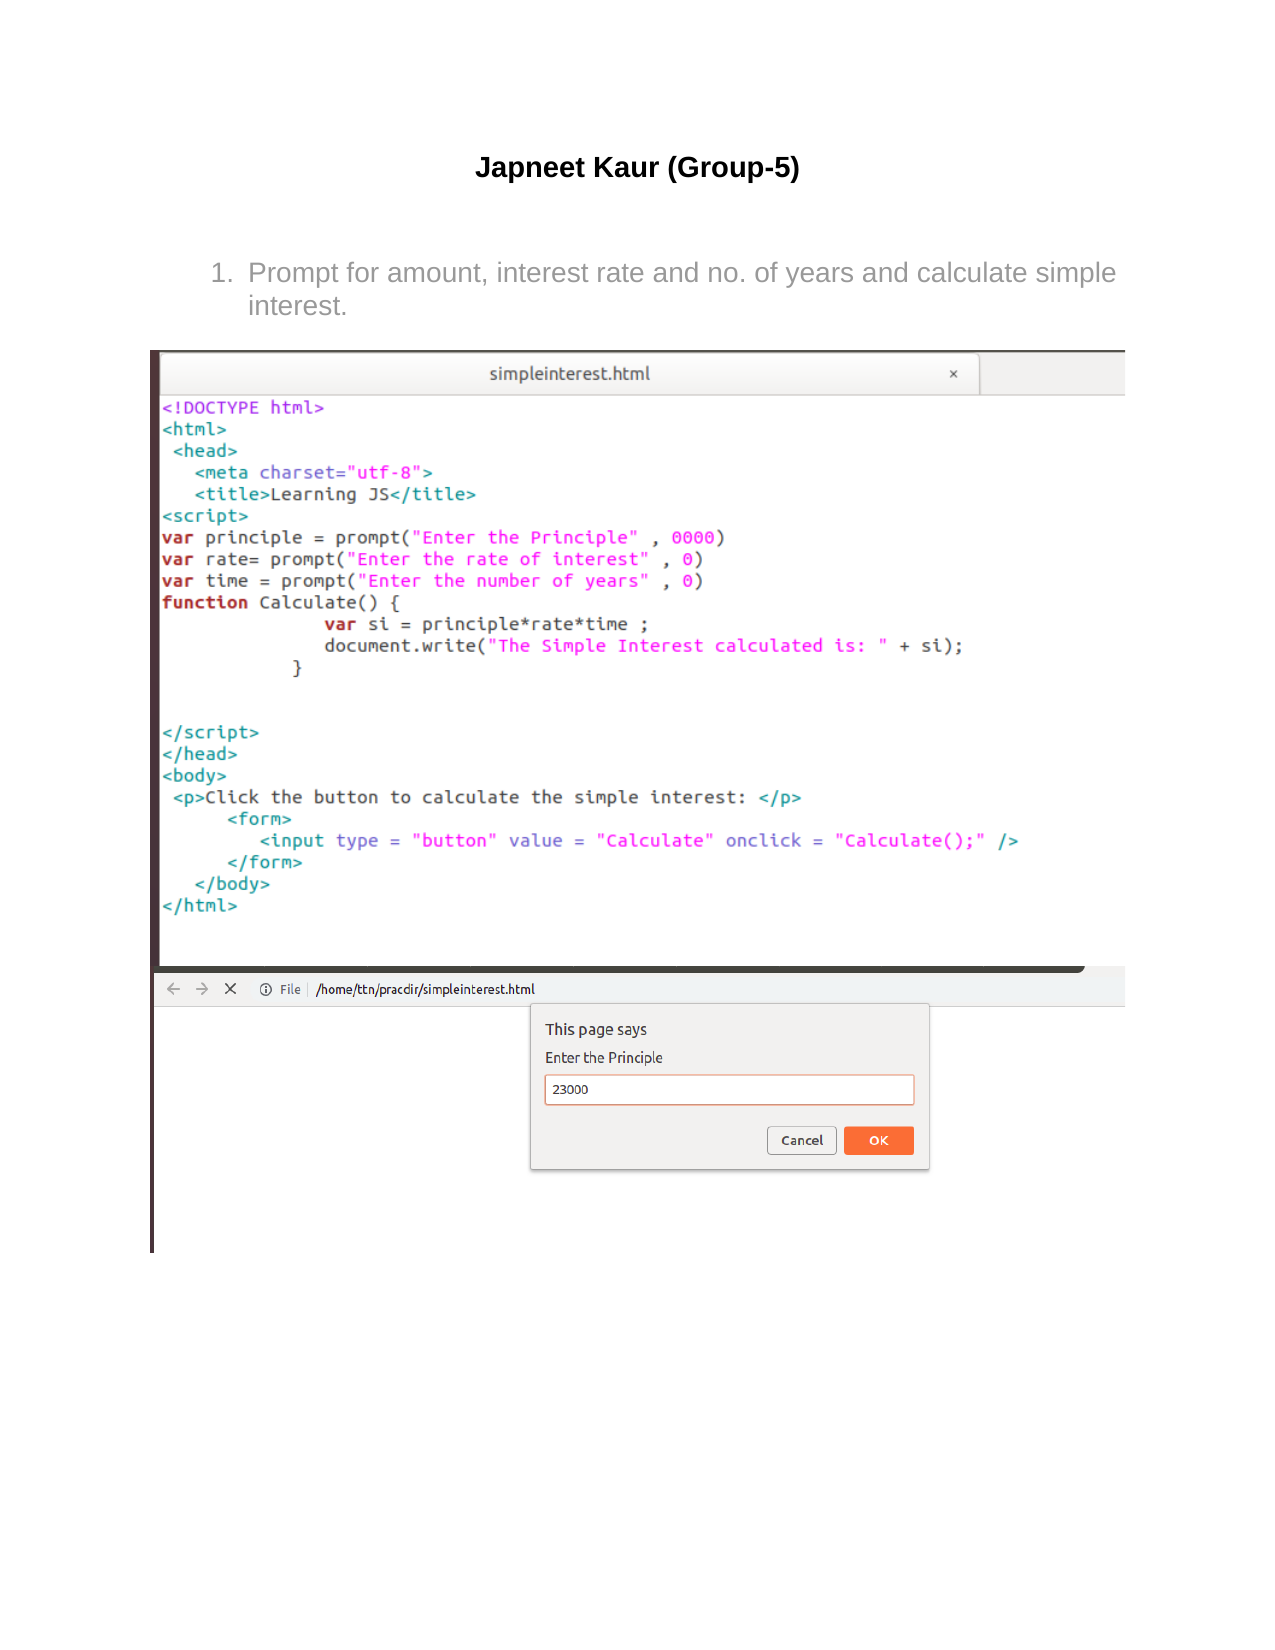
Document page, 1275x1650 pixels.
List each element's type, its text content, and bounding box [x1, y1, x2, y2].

list Prompt for amount, interest rate and no. of years and calculate simple interest. [210, 256, 1125, 321]
text Japneet Kaur (Group-5) [150, 150, 1125, 183]
picture [150, 350, 1125, 1253]
